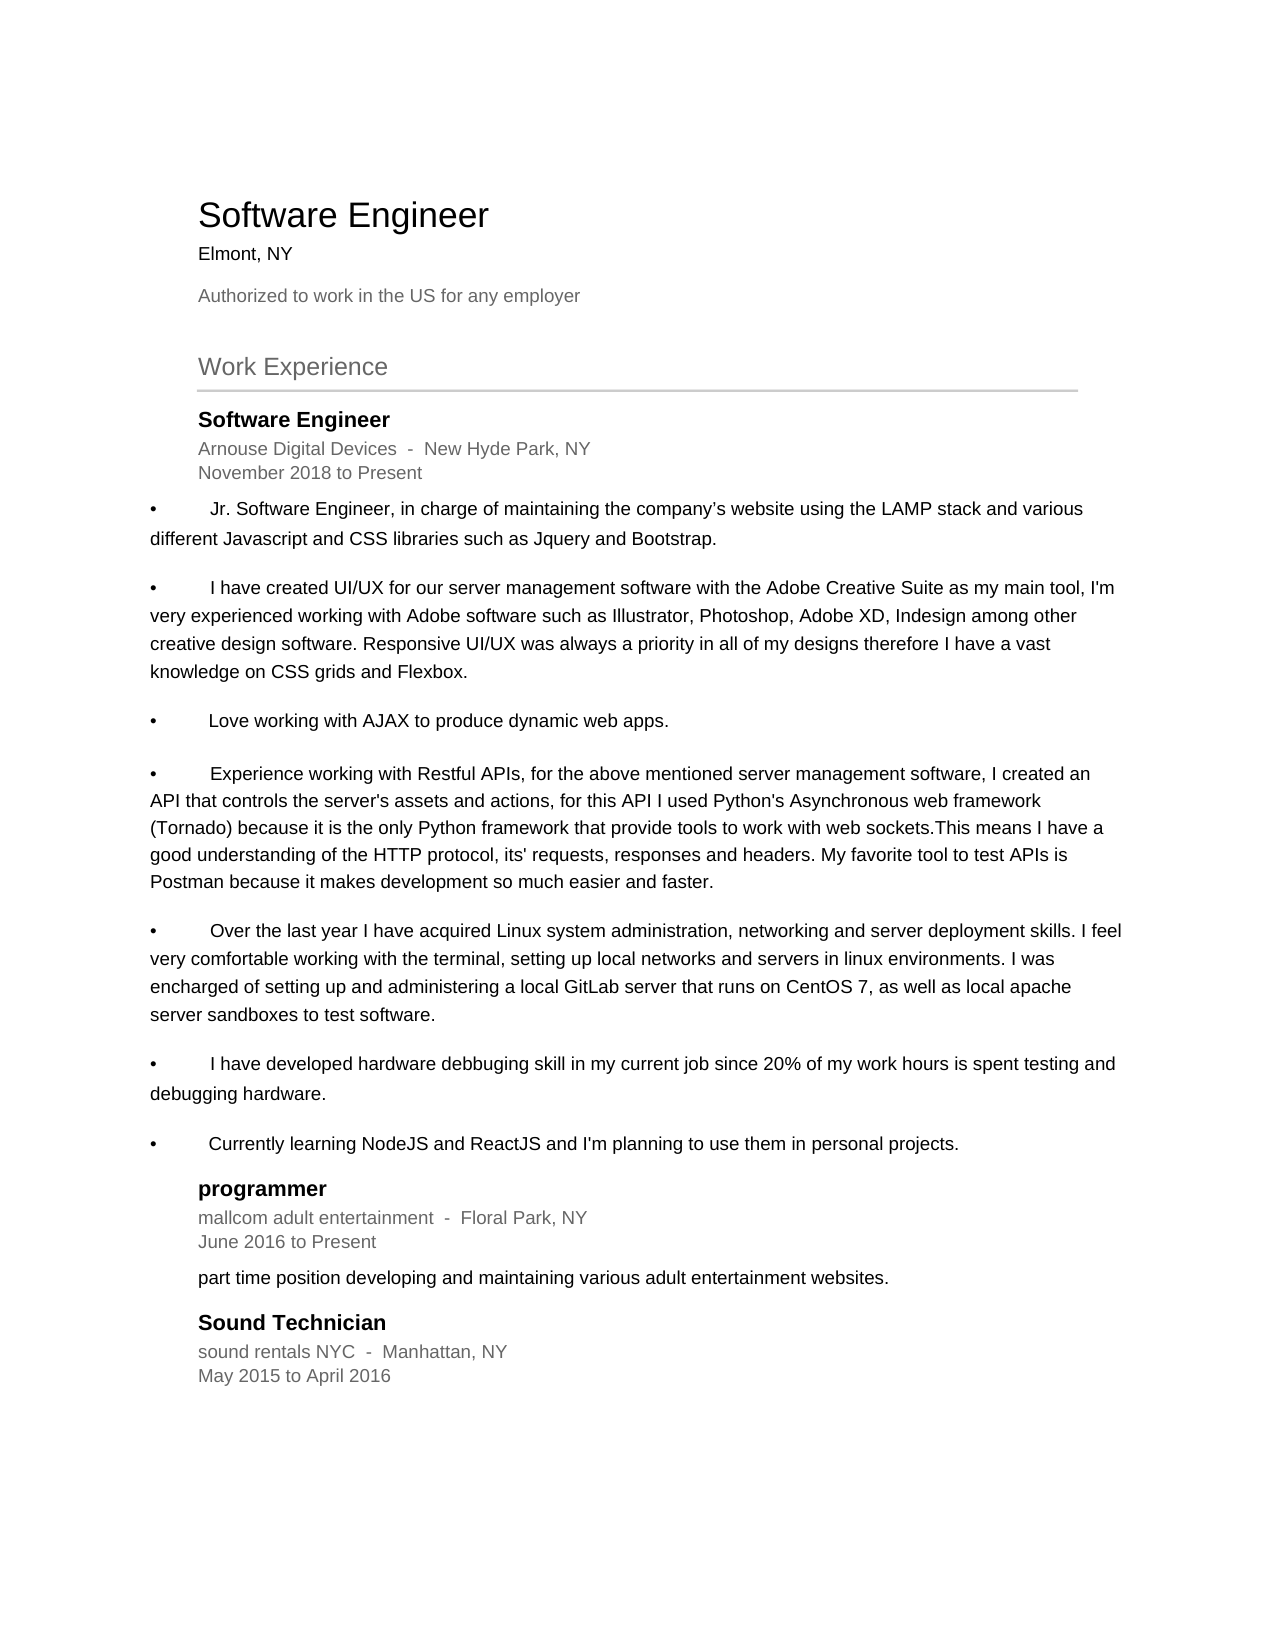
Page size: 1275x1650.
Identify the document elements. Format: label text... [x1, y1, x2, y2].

list Jr. Software Engineer, in charge of maintaining the company’s website using the LAMP stack and various different Javascript and CSS libraries such as Jquery and Bootstrap. [150, 498, 1125, 550]
text sound rentals NYC - Manhattan, NY [198, 1341, 1125, 1363]
list Experience working with Restful APIs, for the above mentioned server management software, I created an API that controls the server's assets and actions, for this API I used Python's Asynchronous web framework (Tornado) because it is the only Python framework that provide tools to work with web sockets.This means I have a good understanding of the HTTP protocol, its' requests, responses and headers. My favorite tool to test APIs is Postman because it makes development so much easier and faster. [150, 763, 1125, 893]
list I have developed hardware debbuging skill in my current job since 20% of my work hours is spent testing and debugging hardware. [150, 1053, 1125, 1105]
text Authorized to work in the US for any employer [198, 285, 1125, 307]
text May 2015 to April 2016 [198, 1365, 1125, 1387]
text Elmont, NY [198, 242, 1125, 264]
text programmer [198, 1176, 1125, 1201]
list Love working with AJAX to produce dynamic web apps. [150, 710, 1125, 731]
list Over the last year I have acquired Linux system administration, networking and server deployment skills. I feel very comfortable working with the terminal, setting up local networks and servers in linux environments. I was encharged of setting up and administering a local GitLab server that runs on CentOS 7, as well as local apache server sandboxes to test software. [150, 920, 1125, 1025]
text Arnouse Digital Devices - New Hyde Park, NY [198, 438, 1125, 459]
text Work Experience [198, 352, 1125, 381]
text Software Engineer [198, 194, 1125, 235]
text Sound Technician [198, 1310, 1125, 1335]
text mallcom adult entertainment - Floral Park, NY [198, 1207, 1125, 1228]
list I have created UI/UX for our server management software with the Adobe Creative Suite as my main tool, I'm very experienced working with Adobe software such as Illustrator, Photoshop, Adobe XD, Indesign among other creative design software. Responsive UI/UX was always a priority in all of my designs therefore I have a vast knowledge on CSS grids and Flexbox. [150, 577, 1125, 682]
text June 2016 to Present [198, 1231, 1125, 1252]
text November 2018 to Present [198, 462, 1125, 483]
list Currently learning NodeJS and ReactJS and I'm planning to use them in personal projects. [150, 1132, 1125, 1154]
text Software Engineer [198, 407, 1125, 432]
text part time position developing and maintaining various adult entertainment websites. [198, 1267, 1125, 1288]
